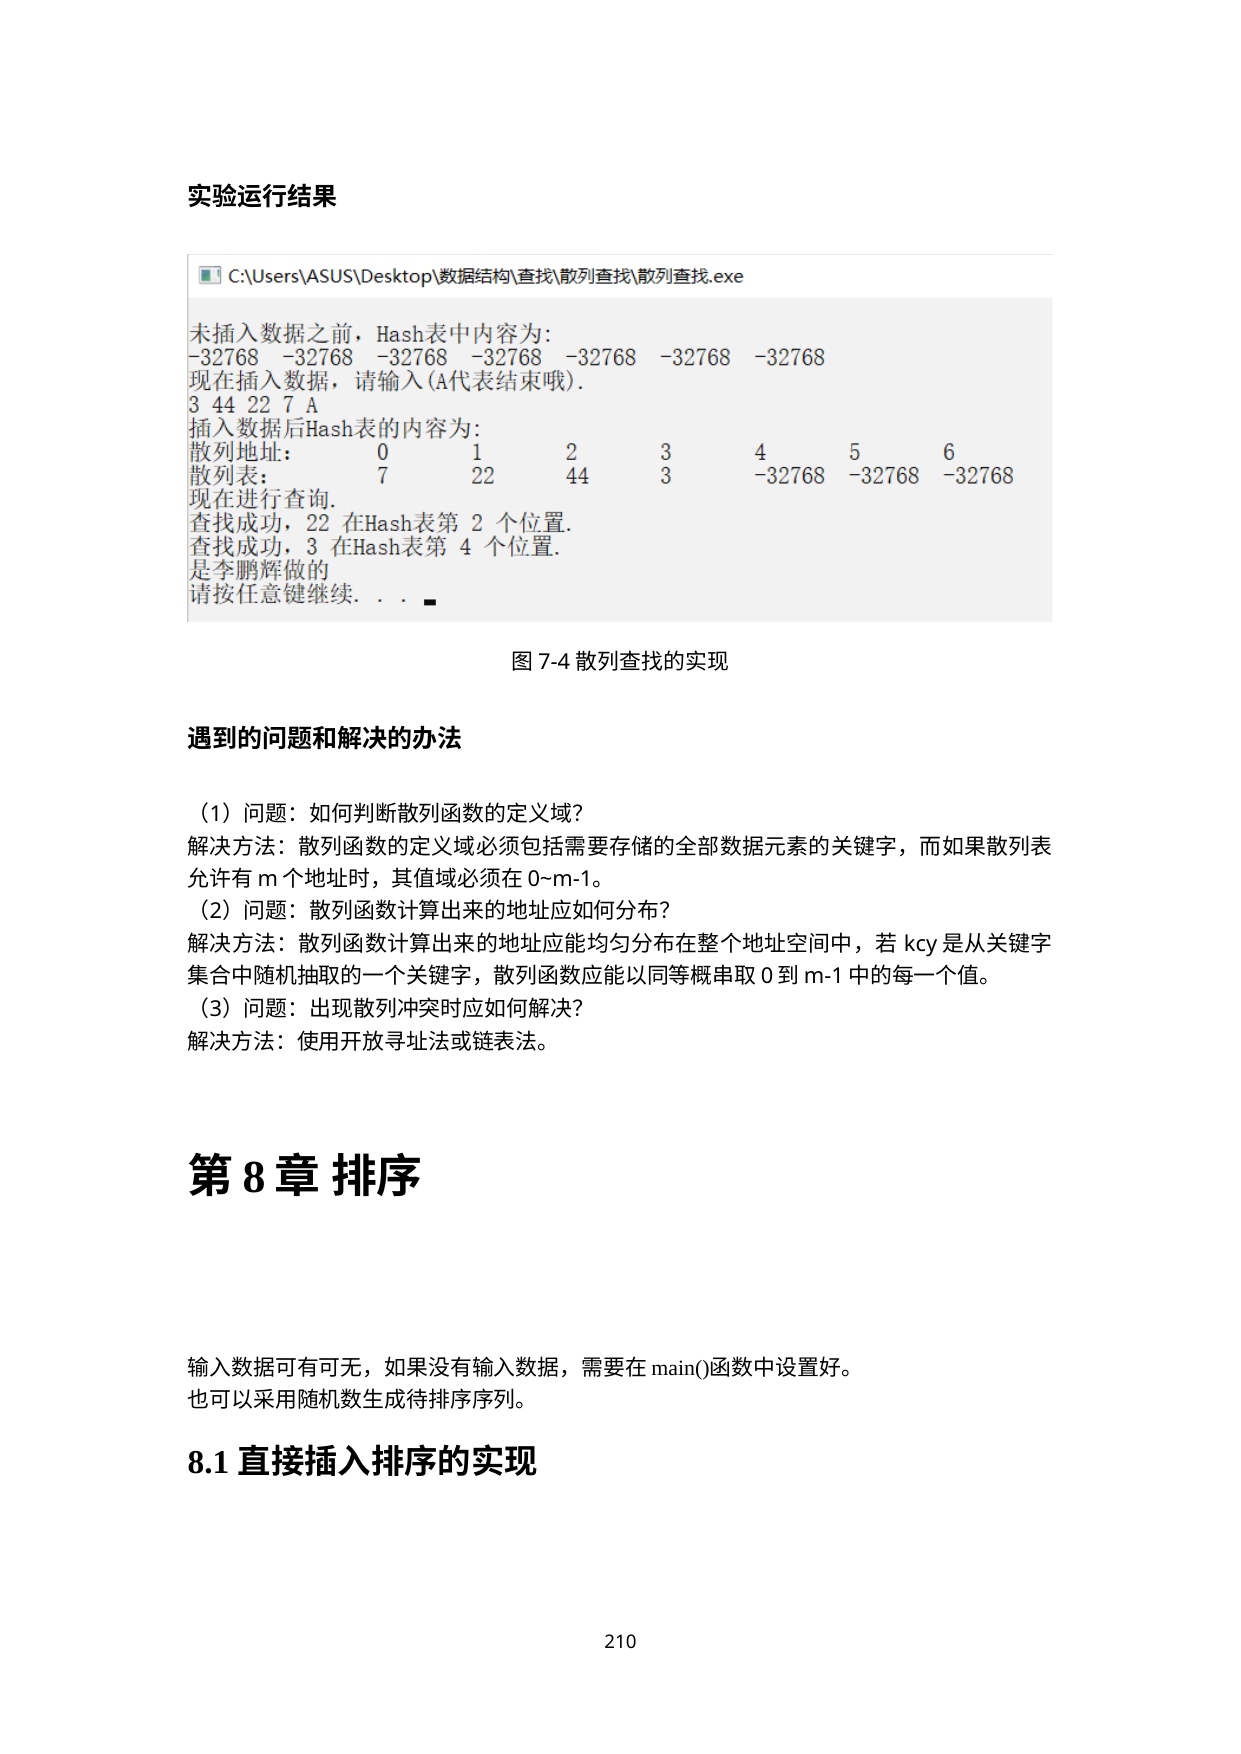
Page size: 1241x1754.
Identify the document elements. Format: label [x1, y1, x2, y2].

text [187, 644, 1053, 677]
picture [187, 254, 1053, 622]
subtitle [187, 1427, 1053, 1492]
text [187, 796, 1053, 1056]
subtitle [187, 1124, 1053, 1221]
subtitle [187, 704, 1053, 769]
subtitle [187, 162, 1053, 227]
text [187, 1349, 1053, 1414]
